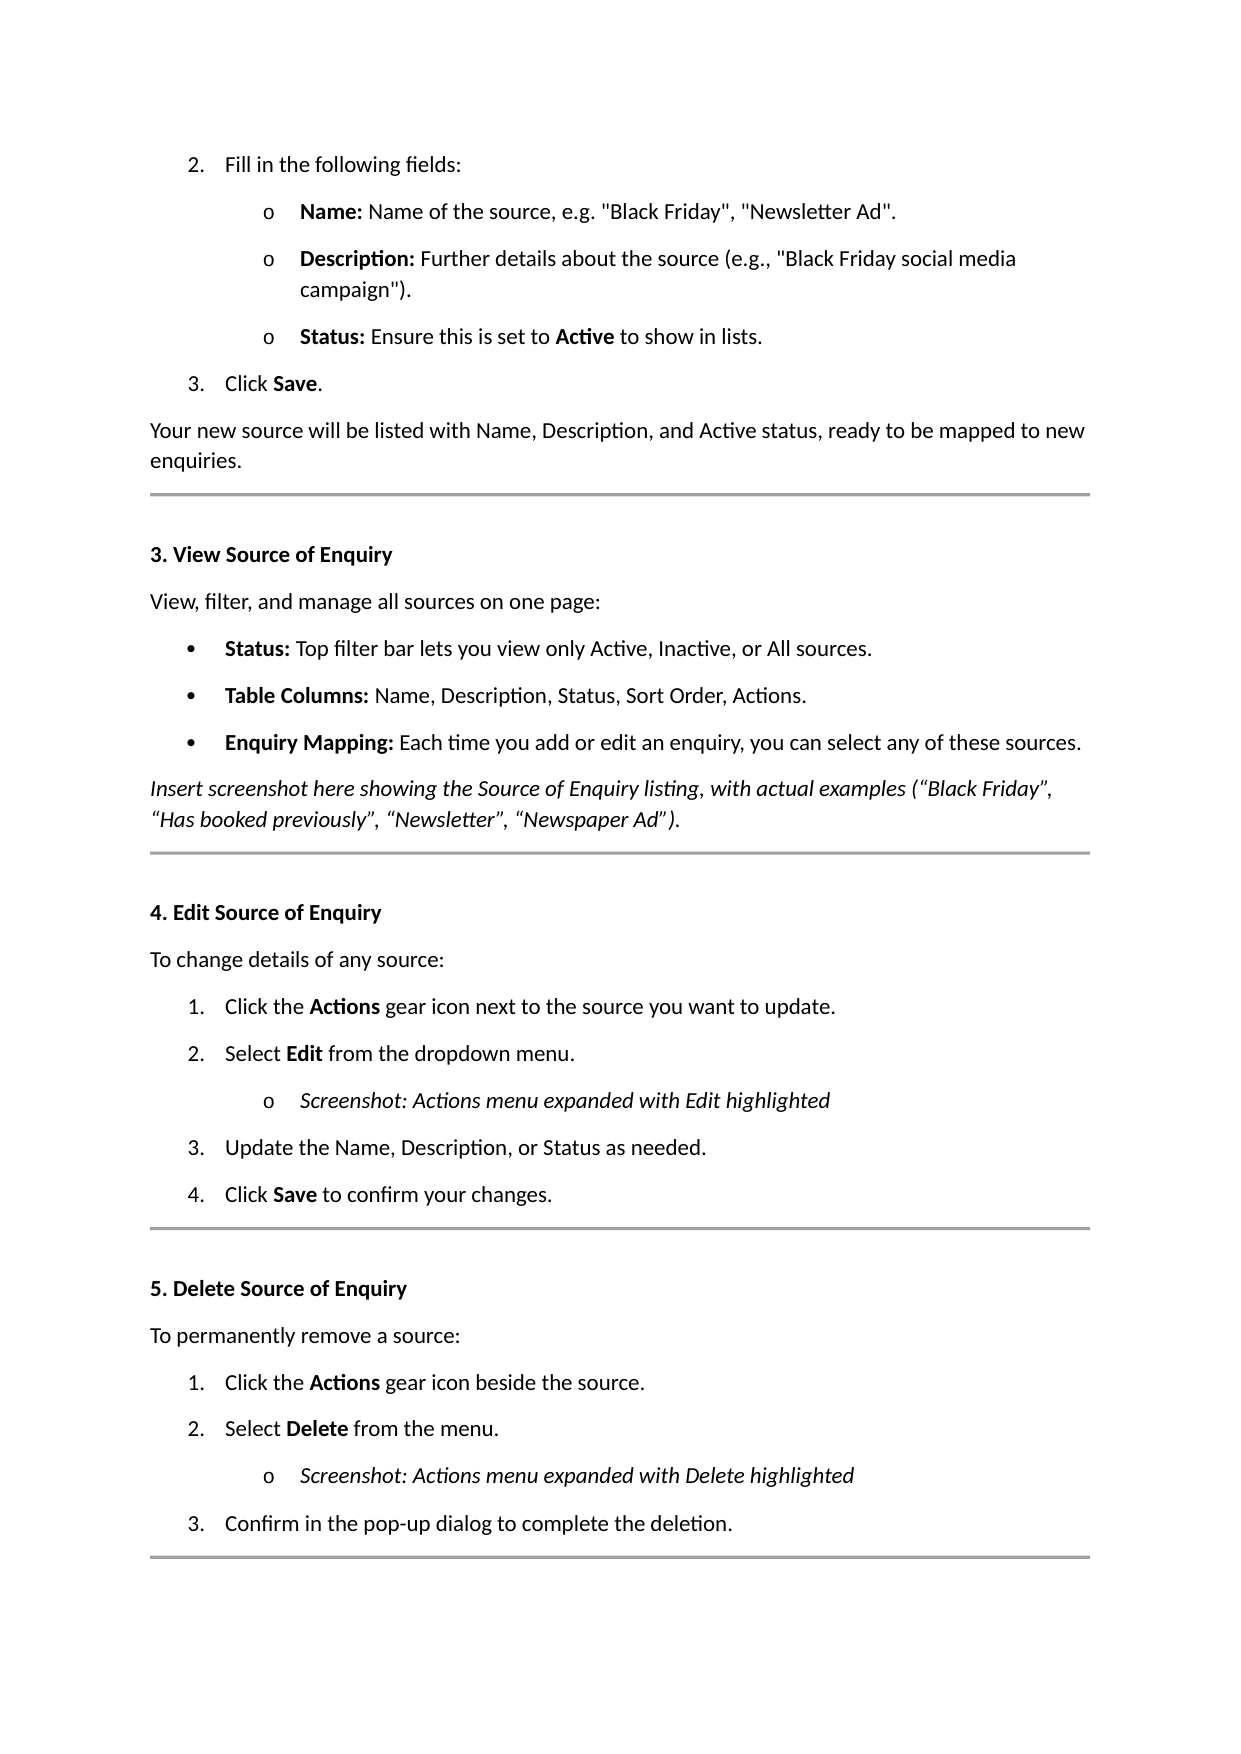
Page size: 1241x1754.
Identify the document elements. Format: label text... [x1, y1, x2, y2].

text 4. Edit Source of Enquiry [150, 898, 1090, 926]
text View, filter, and manage all sources on one page: [150, 587, 1090, 615]
text Your new source will be listed with Name, Description, and Active status, ready to be mapped to new enquiries. [150, 416, 1090, 474]
list Click Save. [187, 369, 1090, 397]
list Enquiry Mapping: Each time you add or edit an enquiry, you can select any of these sources. [187, 728, 1090, 756]
list Status: Top filter bar lets you view only Active, Inactive, or All sources. [187, 634, 1090, 662]
list Description: Further details about the source (e.g., "Black Friday social media campaign"). [262, 244, 1090, 303]
list Status: Ensure this is set to Active to show in lists. [262, 322, 1090, 350]
list Click the Actions gear icon next to the source you want to update. [187, 992, 1090, 1020]
list Screenshot: Actions menu expanded with Edit highlighted [262, 1086, 1090, 1114]
list Confirm in the pop-up dialog to complete the deletion. [187, 1509, 1090, 1537]
list Select Delete from the menu. [187, 1414, 1090, 1443]
list Update the Name, Description, or Status as needed. [187, 1133, 1090, 1161]
text 5. Delete Source of Enquiry [150, 1274, 1090, 1302]
list Click the Actions gear icon beside the source. [187, 1368, 1090, 1396]
text To change details of any source: [150, 945, 1090, 973]
list Click Save to confirm your changes. [187, 1180, 1090, 1208]
text To permanently remove a source: [150, 1321, 1090, 1349]
list Name: Name of the source, e.g. "Black Friday", "Newsletter Ad". [262, 197, 1090, 225]
list Table Columns: Name, Description, Status, Sort Order, Actions. [187, 681, 1090, 709]
list Screenshot: Actions menu expanded with Delete highlighted [262, 1461, 1090, 1490]
text Insert screenshot here showing the Source of Enquiry listing, with actual examples (“Black Friday”, “Has booked previously”, “Newsletter”, “Newspaper Ad”). [150, 774, 1090, 833]
list Fill in the following fields: [187, 150, 1090, 178]
list Select Edit from the dropdown menu. [187, 1039, 1090, 1067]
text 3. View Source of Enquiry [150, 540, 1090, 568]
